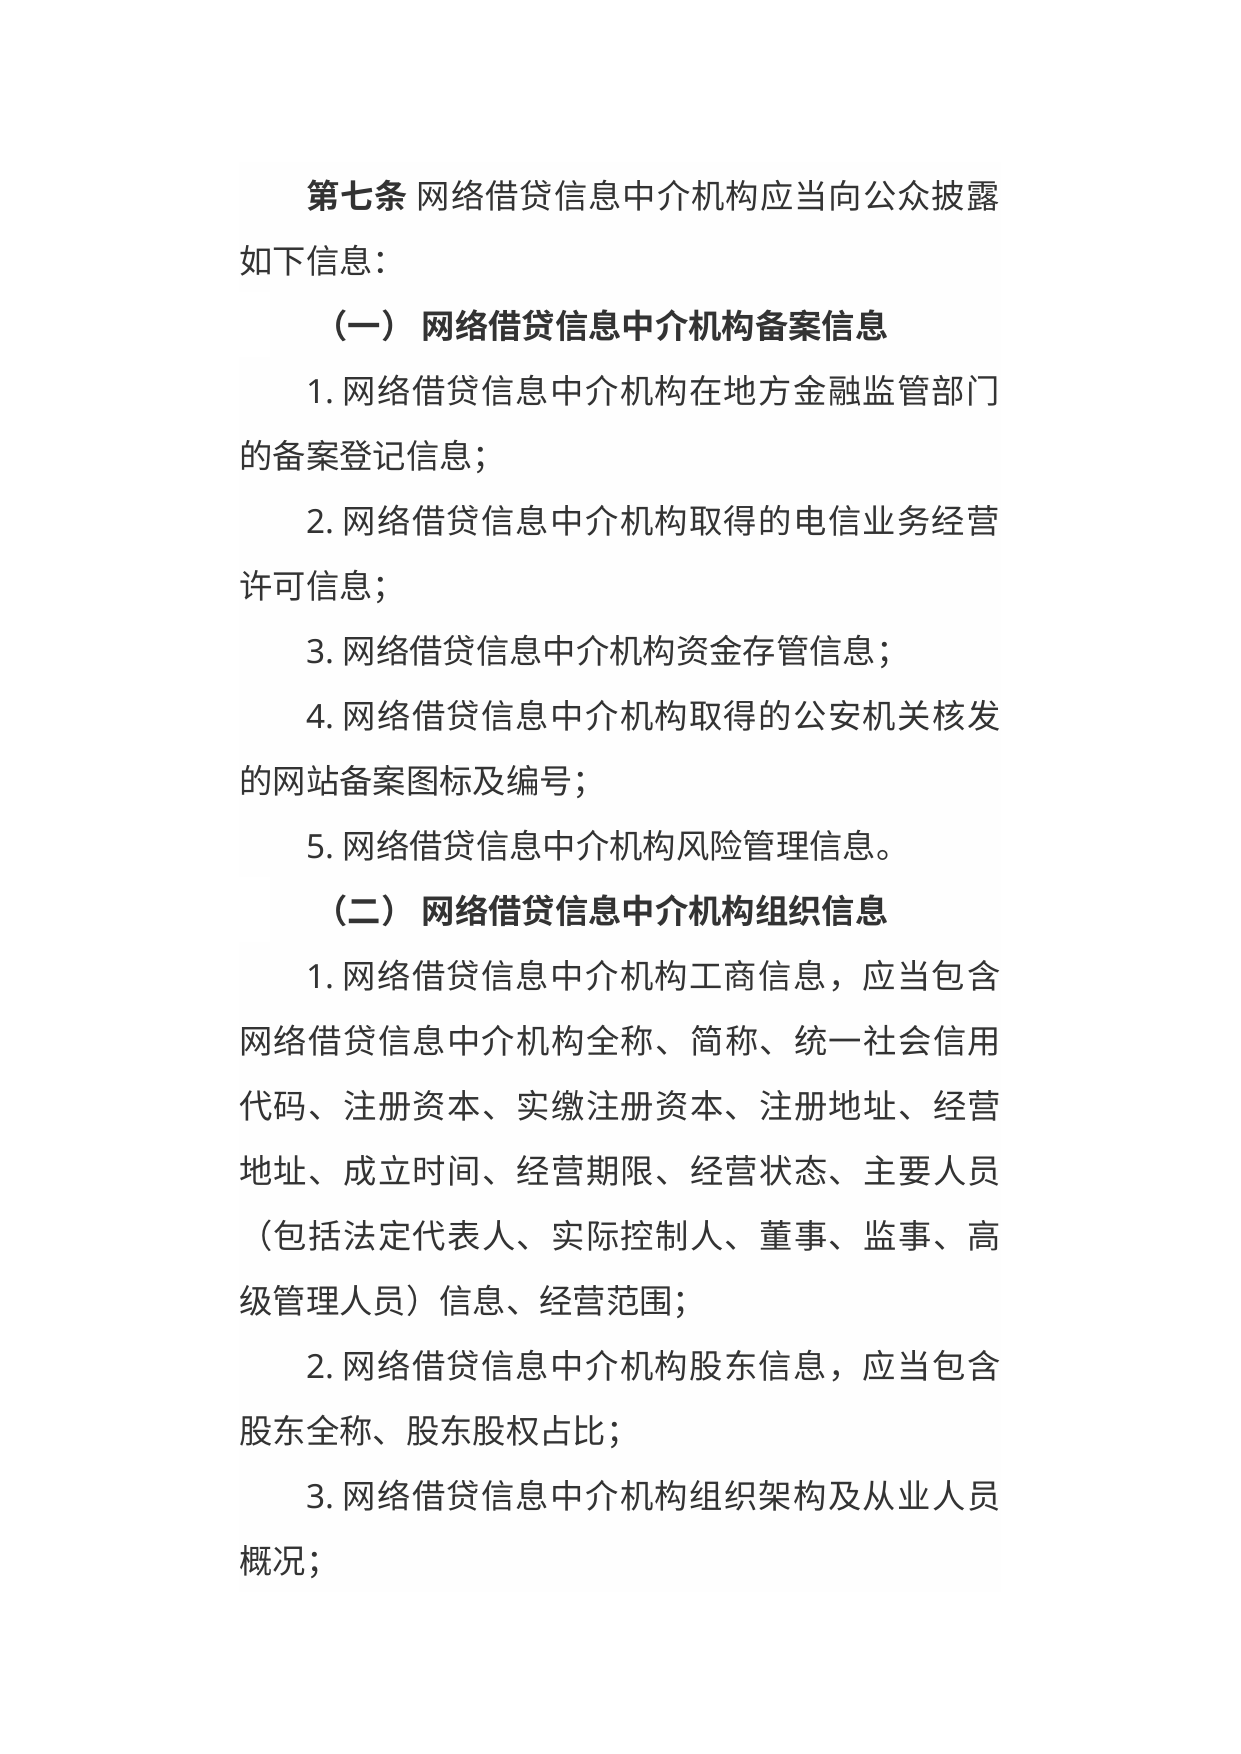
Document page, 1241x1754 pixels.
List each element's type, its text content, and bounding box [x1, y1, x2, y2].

text 2. 网络借贷信息中介机构股东信息，应当包含股东全称、股东股权占比； [239, 1332, 1001, 1462]
text （二） 网络借贷信息中介机构组织信息 [270, 877, 1001, 942]
text 5. 网络借贷信息中介机构风险管理信息。 [239, 812, 1001, 877]
text 2. 网络借贷信息中介机构取得的电信业务经营许可信息； [239, 487, 1001, 617]
text 第七条 网络借贷信息中介机构应当向公众披露如下信息： [239, 162, 1001, 292]
text 1. 网络借贷信息中介机构在地方金融监管部门的备案登记信息； [239, 357, 1001, 487]
text 3. 网络借贷信息中介机构组织架构及从业人员概况； [239, 1462, 1001, 1592]
text 1. 网络借贷信息中介机构工商信息，应当包含网络借贷信息中介机构全称、简称、统一社会信用代码、注册资本、实缴注册资本、注册地址、经营地址、成立时间、经营期限、经营状态、主要人员（包括法定代表人、实际控制人、董事、监事、高级管理人员）信息、经营范围； [239, 942, 1001, 1332]
text （一） 网络借贷信息中介机构备案信息 [270, 292, 1001, 357]
text 4. 网络借贷信息中介机构取得的公安机关核发的网站备案图标及编号； [239, 682, 1001, 812]
text 3. 网络借贷信息中介机构资金存管信息； [239, 617, 1001, 682]
